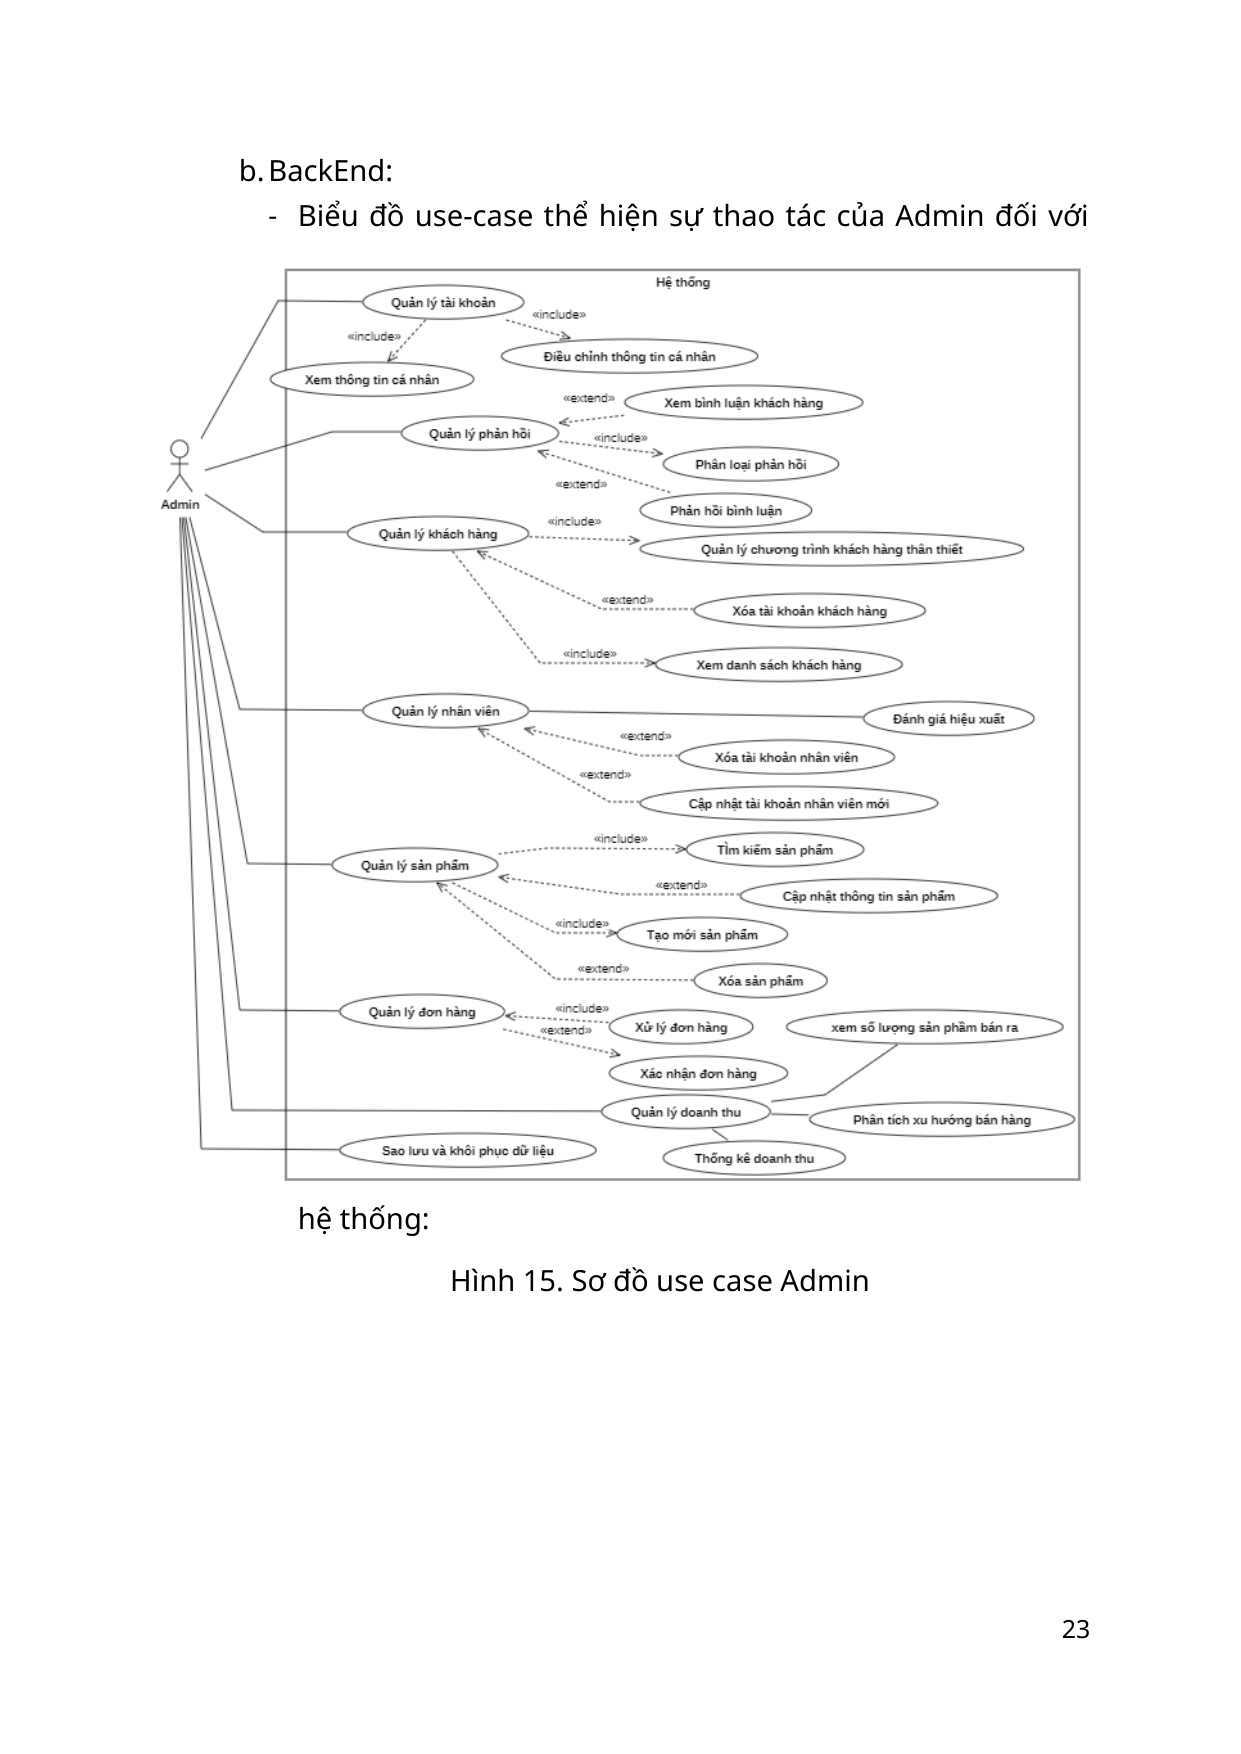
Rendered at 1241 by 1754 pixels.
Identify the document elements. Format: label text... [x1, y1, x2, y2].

list BackEnd: [239, 150, 1090, 190]
text Hình 15. Sơ đồ use case Admin [375, 1261, 1090, 1300]
list Biểu đồ use-case thể hiện sự thao tác của Admin đối với hệ thống: [268, 196, 1090, 253]
list Biểu đồ use-case thể hiện sự thao tác của Admin đối với hệ thống: [268, 1199, 1090, 1238]
picture [150, 253, 1091, 1199]
